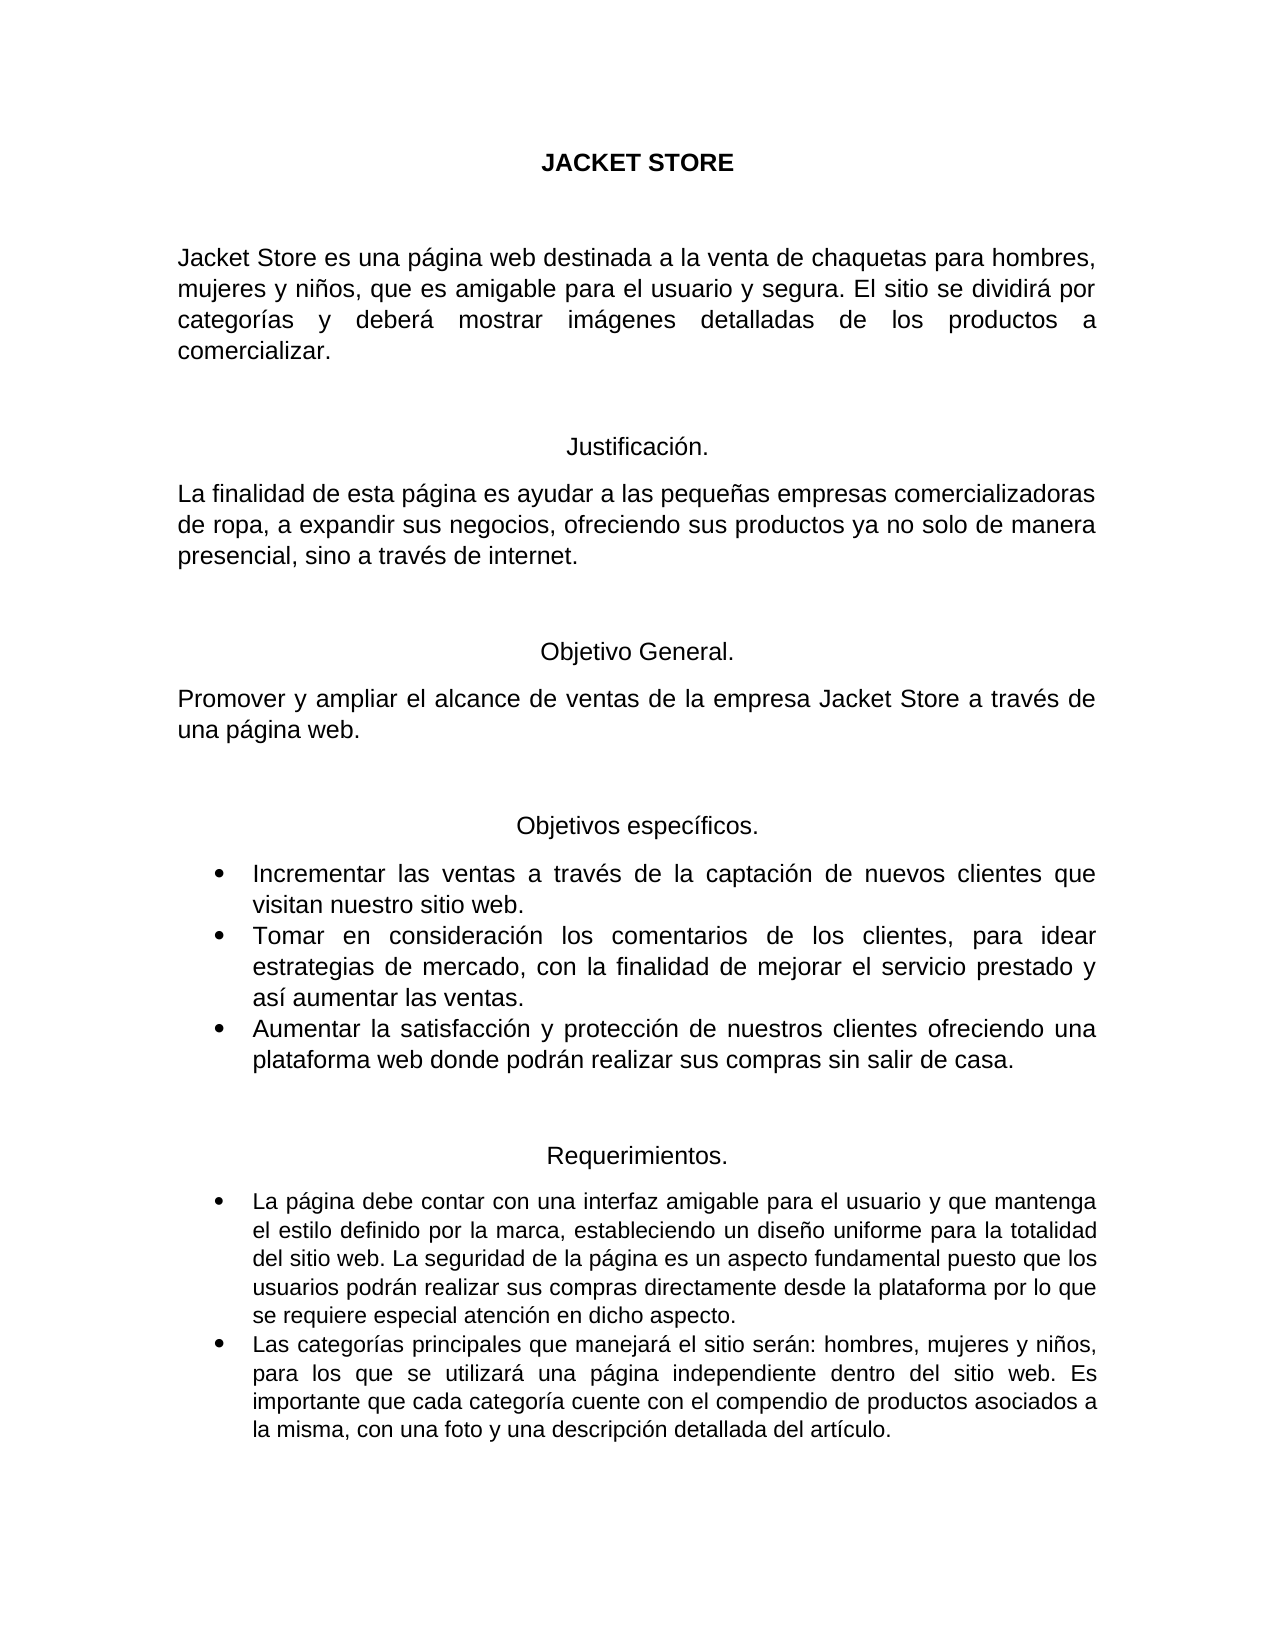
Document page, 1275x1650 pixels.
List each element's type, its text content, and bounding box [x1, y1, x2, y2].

text La finalidad de esta página es ayudar a las pequeñas empresas comercializadoras de ropa, a expandir sus negocios, ofreciendo sus productos ya no solo de manera presencial, sino a través de internet. [177, 479, 1098, 570]
text Requerimientos. [177, 1141, 1098, 1169]
list Las categorías principales que manejará el sitio serán: hombres, mujeres y niños, para los que se utilizará una página independiente dentro del sitio web. Es importante que cada categoría cuente con el compendio de productos asociados a la misma, con una foto y una descripción detallada del artículo. [215, 1331, 1098, 1443]
text Objetivo General. [177, 637, 1098, 666]
text JACKET STORE [177, 148, 1098, 176]
list La página debe contar con una interfaz amigable para el usuario y que mantenga el estilo definido por la marca, estableciendo un diseño uniforme para la totalidad del sitio web. La seguridad de la página es un aspecto fundamental puesto que los usuarios podrán realizar sus compras directamente desde la plataforma por lo que se requiere especial atención en dicho aspecto. [215, 1188, 1098, 1328]
text Objetivos específicos. [177, 811, 1098, 840]
text Justificación. [177, 432, 1098, 460]
list Incrementar las ventas a través de la captación de nuevos clientes que visitan nuestro sitio web. [215, 859, 1098, 918]
text Jacket Store es una página web destinada a la venta de chaquetas para hombres, mujeres y niños, que es amigable para el usuario y segura. El sitio se dividirá por categorías y deberá mostrar imágenes detalladas de los productos a comercializar. [177, 243, 1098, 365]
text Promover y ampliar el alcance de ventas de la empresa Jacket Store a través de una página web. [177, 684, 1098, 744]
list Tomar en consideración los comentarios de los clientes, para idear estrategias de mercado, con la finalidad de mejorar el servicio prestado y así aumentar las ventas. [215, 921, 1098, 1012]
list Aumentar la satisfacción y protección de nuestros clientes ofreciendo una plataforma web donde podrán realizar sus compras sin salir de casa. [215, 1014, 1098, 1074]
